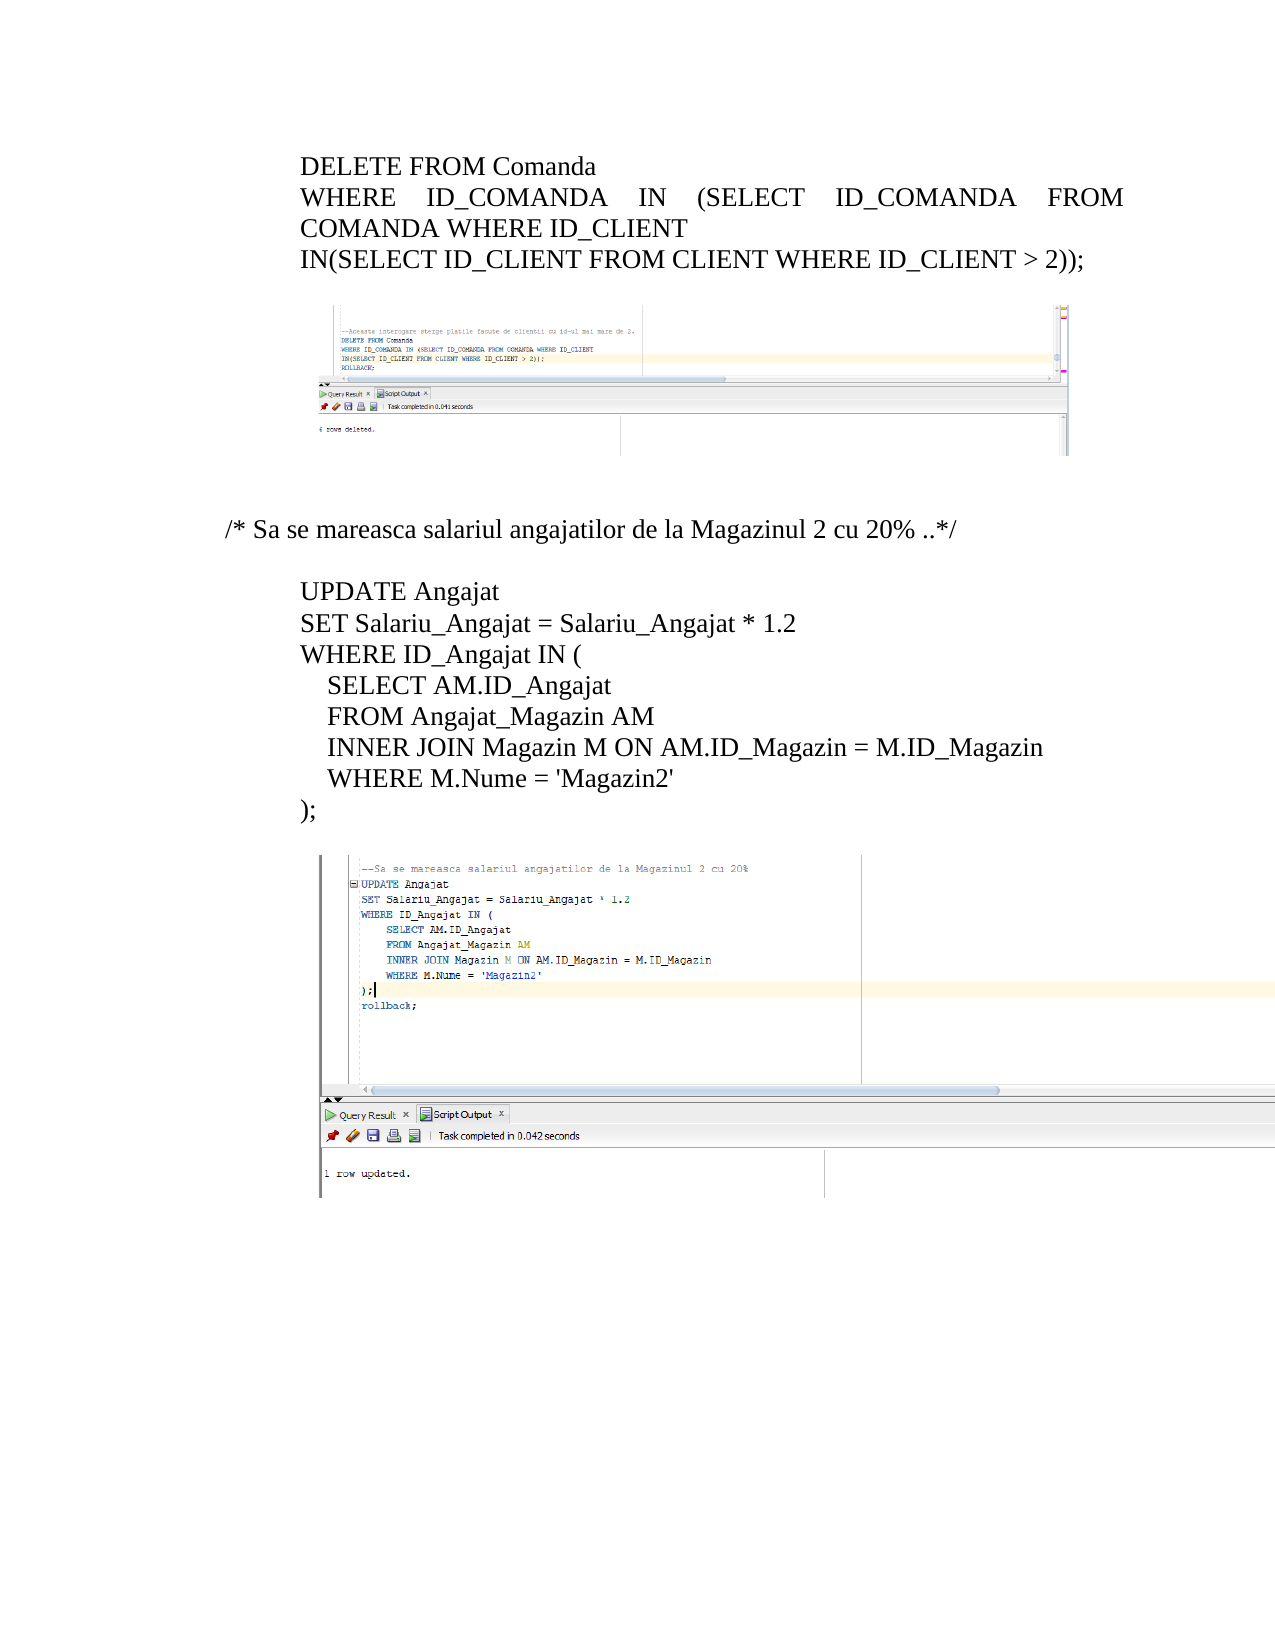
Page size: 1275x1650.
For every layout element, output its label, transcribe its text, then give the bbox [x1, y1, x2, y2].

text WHERE ID_COMANDA IN (SELECT ID_COMANDA FROM COMANDA WHERE ID_CLIENT [300, 181, 1125, 243]
text WHERE ID_Angajat IN ( [300, 638, 1125, 669]
text /* Sa se mareasca salariul angajatilor de la Magazinul 2 cu 20% ..*/ [225, 513, 1125, 544]
text FROM Angajat_Magazin AM [300, 700, 1125, 731]
text UPDATE Angajat [300, 576, 1125, 607]
text IN(SELECT ID_CLIENT FROM CLIENT WHERE ID_CLIENT > 2)); [300, 243, 1125, 274]
text DELETE FROM Comanda [300, 150, 1125, 181]
text INNER JOIN Magazin M ON AM.ID_Magazin = M.ID_Magazin [300, 731, 1125, 762]
text ); [300, 793, 1125, 825]
text SET Salariu_Angajat = Salariu_Angajat * 1.2 [300, 607, 1125, 638]
text SELECT AM.ID_Angajat [300, 669, 1125, 700]
text WHERE M.Nume = 'Magazin2' [300, 762, 1125, 793]
